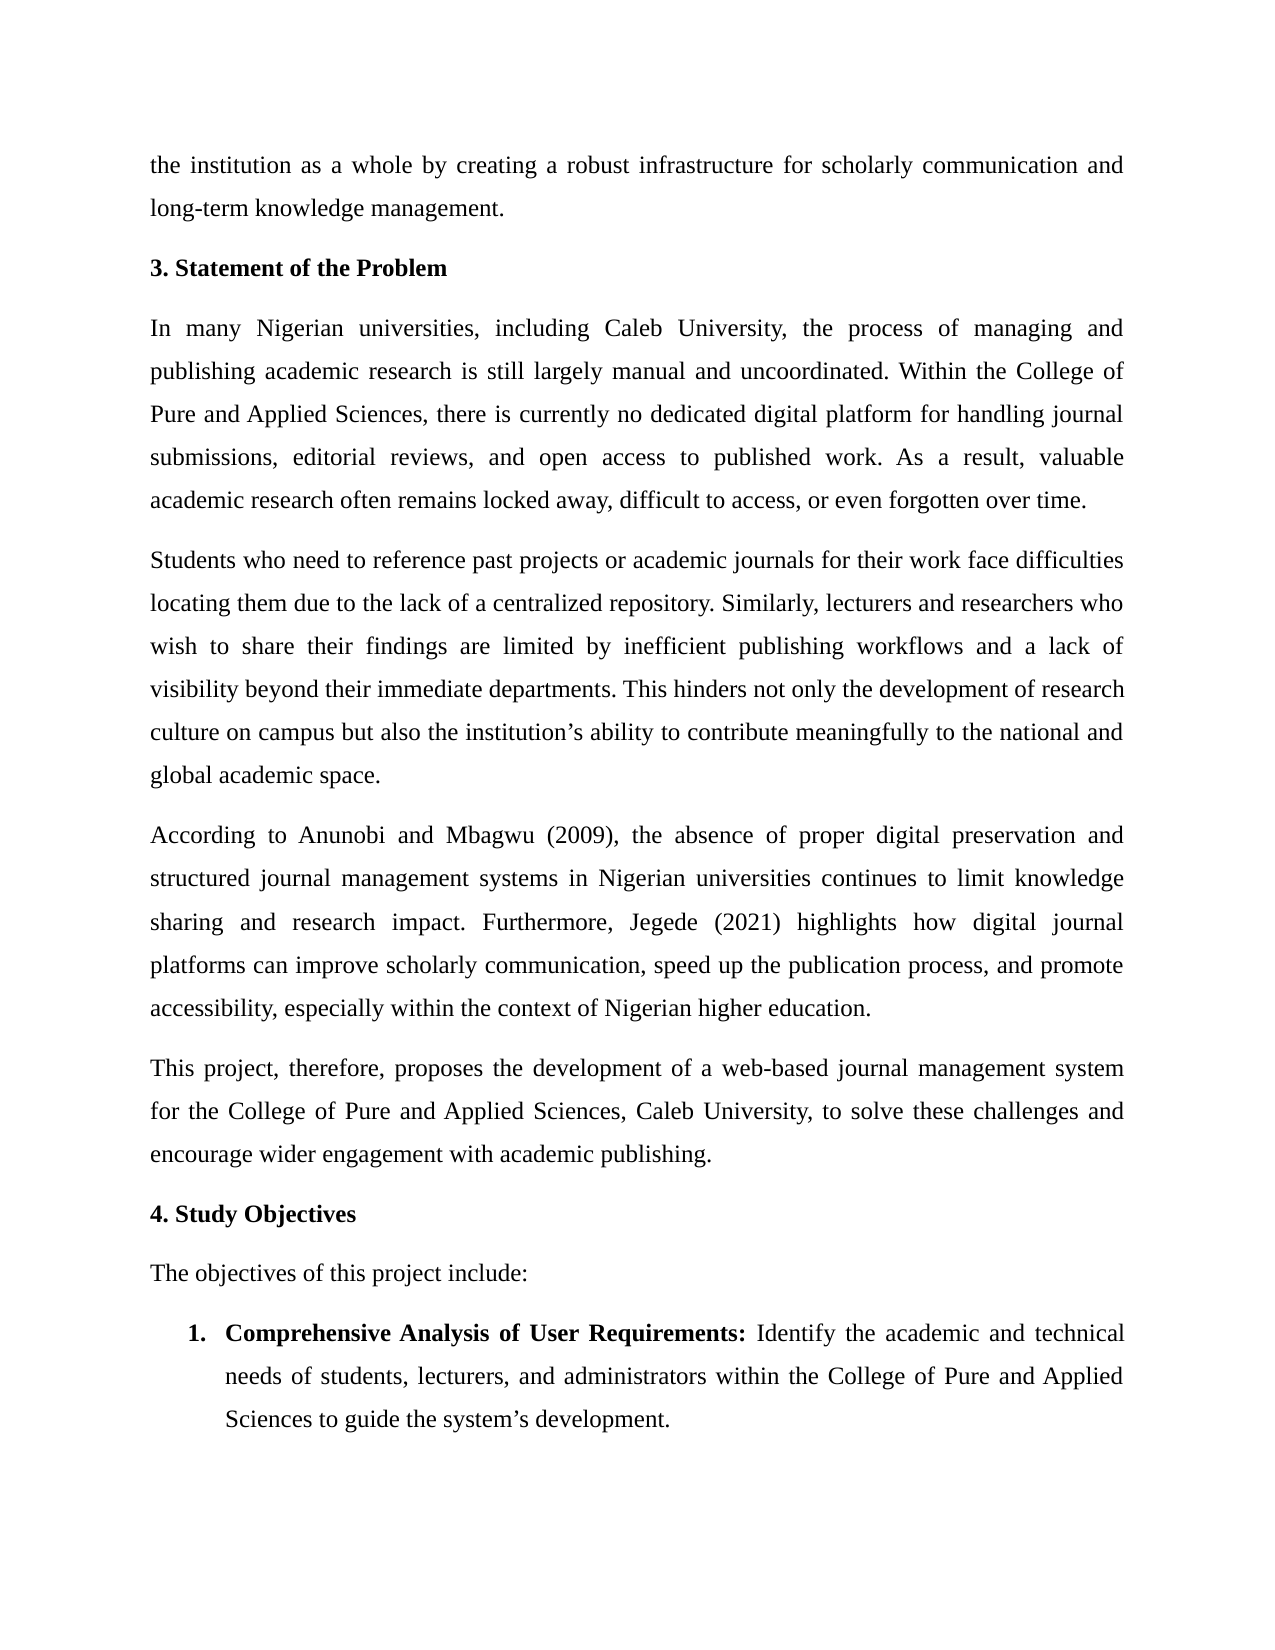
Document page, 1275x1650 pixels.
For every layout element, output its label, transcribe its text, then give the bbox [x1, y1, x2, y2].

text Students who need to reference past projects or academic journals for their work face difficulties locating them due to the lack of a centralized repository. Similarly, lecturers and researchers who wish to share their findings are limited by inefficient publishing workflows and a lack of visibility beyond their immediate departments. This hinders not only the development of research culture on campus but also the institution’s ability to contribute meaningfully to the national and global academic space. [150, 545, 1125, 789]
text According to Anunobi and Mbagwu (2009), the absence of proper digital preservation and structured journal management systems in Nigerian universities continues to limit knowledge sharing and research impact. Furthermore, Jegede (2021) highlights how digital journal platforms can improve scholarly communication, speed up the publication process, and promote accessibility, especially within the context of Nigerian higher education. [150, 820, 1125, 1022]
text The objectives of this project include: [150, 1258, 1125, 1287]
text This project, therefore, proposes the development of a web-based journal management system for the College of Pure and Applied Sciences, Caleb University, to solve these challenges and encourage wider engagement with academic publishing. [150, 1053, 1125, 1168]
list Comprehensive Analysis of User Requirements: Identify the academic and technical needs of students, lecturers, and administrators within the College of Pure and Applied Sciences to guide the system’s development. [187, 1318, 1125, 1433]
text In many Nigerian universities, including Caleb University, the process of managing and publishing academic research is still largely manual and uncoordinated. Within the College of Pure and Applied Sciences, there is currently no dedicated digital platform for handling journal submissions, editorial reviews, and open access to published work. As a result, valuable academic research often remains locked away, difficult to access, or even forgotten over time. [150, 313, 1125, 514]
text 3. Statement of the Problem [150, 253, 1125, 282]
text 4. Study Objectives [150, 1199, 1125, 1227]
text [150, 150, 1125, 222]
